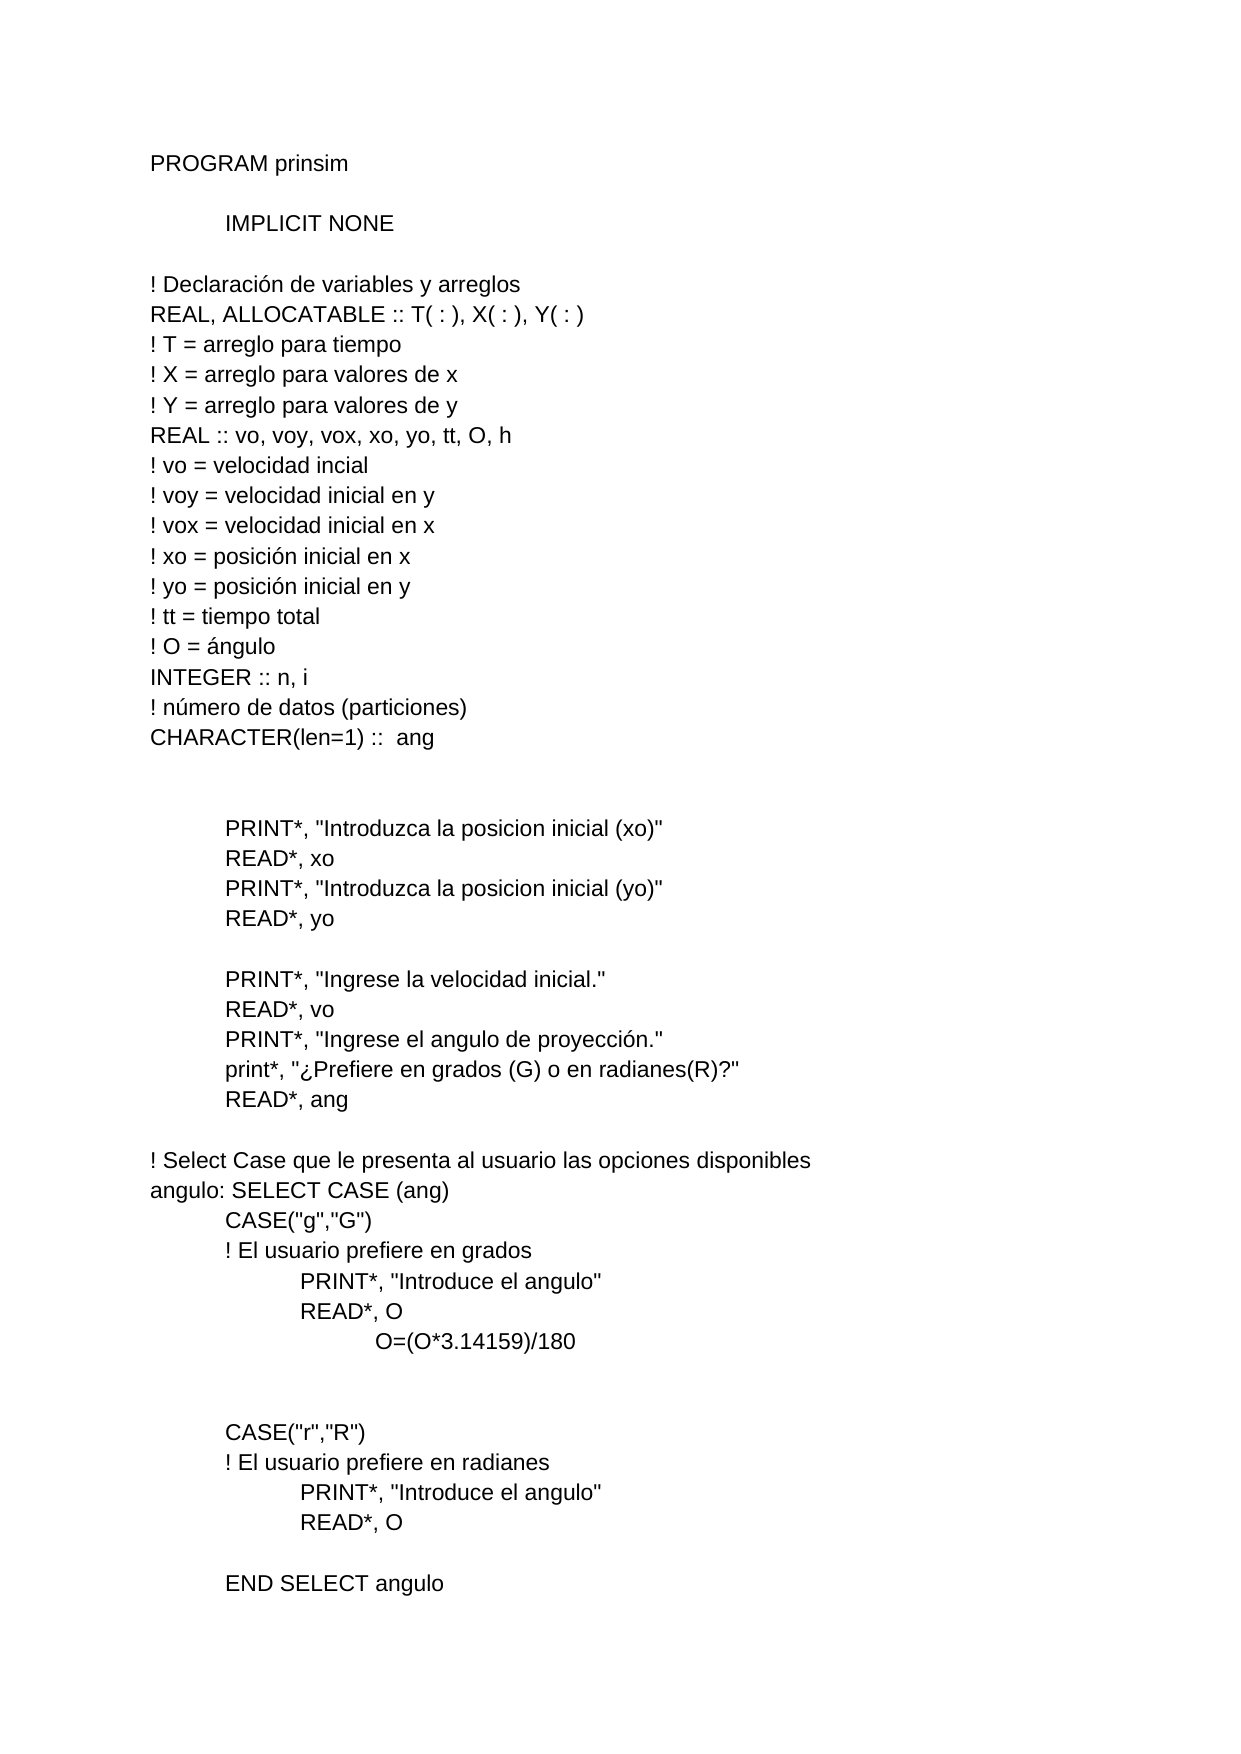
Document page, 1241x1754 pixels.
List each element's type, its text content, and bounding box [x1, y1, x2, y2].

text READ*, O [150, 1509, 1090, 1536]
text PRINT*, "Ingrese la velocidad inicial." [150, 966, 1090, 992]
text ! número de datos (particiones) [150, 694, 1090, 720]
text ! xo = posición inicial en x [150, 543, 1090, 569]
text END SELECT angulo [150, 1570, 1090, 1596]
text REAL, ALLOCATABLE :: T( : ), X( : ), Y( : ) [150, 301, 1090, 327]
text ! voy = velocidad inicial en y [150, 482, 1090, 509]
text READ*, xo [150, 845, 1090, 871]
text CHARACTER(len=1) :: ang [150, 724, 1090, 750]
text ! Declaración de variables y arreglos [150, 271, 1090, 297]
text READ*, vo [150, 996, 1090, 1022]
text READ*, yo [150, 905, 1090, 932]
text PRINT*, "Introduzca la posicion inicial (xo)" [150, 814, 1090, 841]
text ! El usuario prefiere en radianes [150, 1449, 1090, 1475]
text PRINT*, "Ingrese el angulo de proyección." [150, 1026, 1090, 1052]
text CASE("g","G") [150, 1207, 1090, 1234]
text CASE("r","R") [150, 1419, 1090, 1445]
text IMPLICIT NONE [150, 210, 1090, 237]
text PROGRAM prinsim [150, 150, 1090, 176]
text ! T = arreglo para tiempo [150, 331, 1090, 358]
text REAL :: vo, voy, vox, xo, yo, tt, O, h [150, 422, 1090, 448]
text angulo: SELECT CASE (ang) [150, 1177, 1090, 1203]
text ! vox = velocidad inicial en x [150, 512, 1090, 539]
text ! yo = posición inicial en y [150, 573, 1090, 599]
text ! vo = velocidad incial [150, 452, 1090, 478]
text ! Y = arreglo para valores de y [150, 392, 1090, 418]
text O=(O*3.14159)/180 [150, 1328, 1090, 1354]
text ! El usuario prefiere en grados [150, 1237, 1090, 1264]
text PRINT*, "Introduce el angulo" [150, 1479, 1090, 1506]
text PRINT*, "Introduzca la posicion inicial (yo)" [150, 875, 1090, 901]
text INTEGER :: n, i [150, 663, 1090, 690]
text READ*, O [150, 1298, 1090, 1324]
text READ*, ang [150, 1086, 1090, 1113]
text PRINT*, "Introduce el angulo" [150, 1268, 1090, 1294]
text ! Select Case que le presenta al usuario las opciones disponibles [150, 1147, 1090, 1173]
text print*, "¿Prefiere en grados (G) o en radianes(R)?" [150, 1056, 1090, 1083]
text ! tt = tiempo total [150, 603, 1090, 629]
text ! O = ángulo [150, 633, 1090, 660]
text ! X = arreglo para valores de x [150, 361, 1090, 388]
